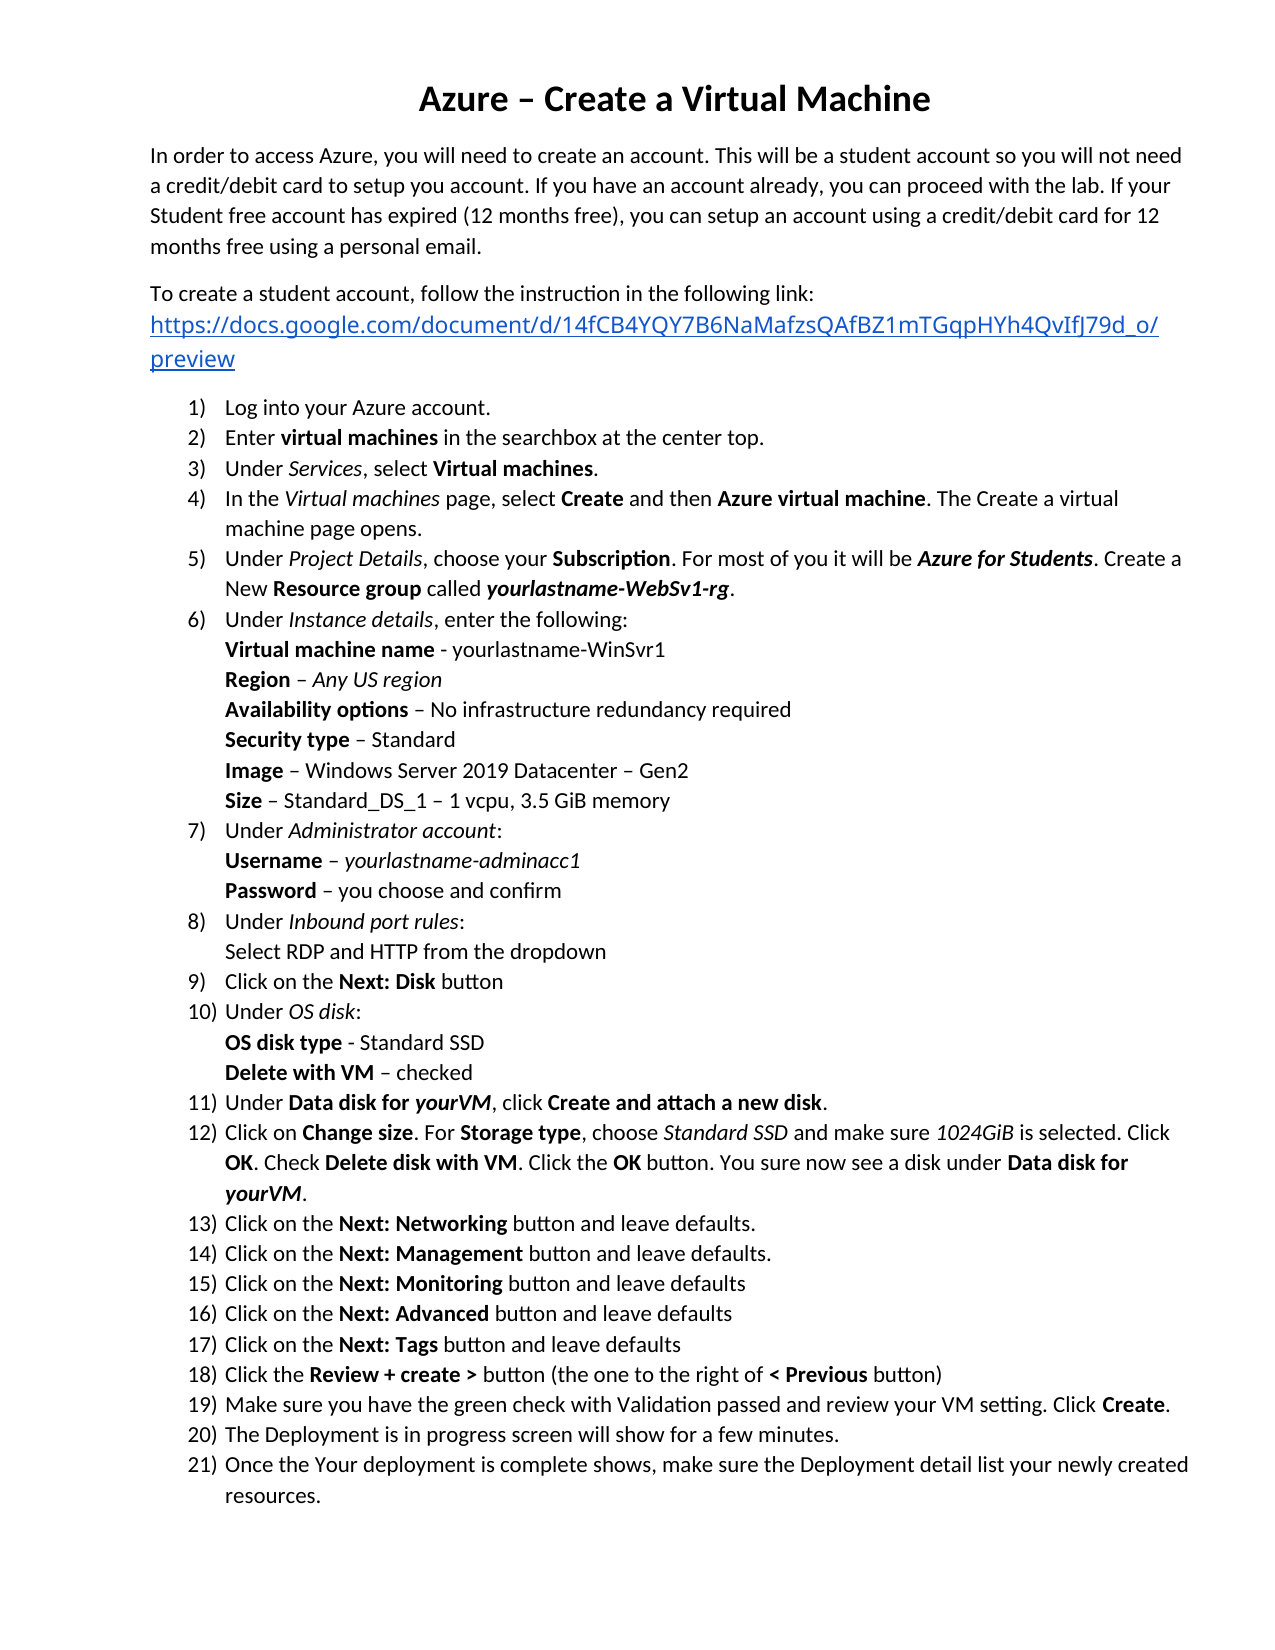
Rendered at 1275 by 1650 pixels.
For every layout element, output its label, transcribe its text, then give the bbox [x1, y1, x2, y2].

list Under Project Details, choose your Subscription. For most of you it will be Azure for Students. Create a New Resource group called yourlastname-WebSv1-rg. [187, 544, 1200, 603]
list Once the Your deployment is complete shows, make sure the Deployment detail list your newly created resources. [187, 1451, 1200, 1509]
list Click on the Next: Tags button and leave defaults [187, 1330, 1200, 1358]
list Under OS disk: OS disk type - Standard SSD Delete with VM – checked [187, 997, 1200, 1086]
list The Deployment is in progress screen will show for a few minutes. [187, 1420, 1200, 1448]
list Click on Change size. For Storage type, choose Standard SSD and make sure 1024GiB is selected. Click OK. Check Delete disk with VM. Click the OK button. You sure now see a disk under Data disk for yourVM. [187, 1118, 1200, 1207]
list Under Inbound port rules: Select RDP and HTTP from the dropdown [187, 907, 1200, 965]
list Click on the Next: Monitoring button and leave defaults [187, 1269, 1200, 1297]
list Under Instance details, enter the following: Virtual machine name - yourlastname-WinSvr1 Region – Any US region Availability options – No infrastructure redundancy required Security type – Standard Image – Windows Server 2019 Datacenter – Gen2 Size – Standard_DS_1 – 1 vcpu, 3.5 GiB memory [187, 605, 1200, 814]
list Make sure you have the green check with Validation passed and review your VM setting. Click Create. [187, 1390, 1200, 1418]
list Enter virtual machines in the searchbox at the center top. [187, 423, 1200, 452]
text Azure – Create a Virtual Machine [150, 75, 1200, 121]
text In order to access Azure, you will need to create an account. This will be a student account so you will not need a credit/debit card to setup you account. If you have an account already, you can proceed with the lab. If your Student free account has expired (12 months free), you can setup an account using a credit/debit card for 12 months free using a personal email. [150, 141, 1200, 260]
list Under Services, select Virtual machines. [187, 454, 1200, 482]
text To create a student account, follow the instruction in the following link: https://docs.google.com/document/d/14fCB4YQY7B6NaMafzsQAfBZ1mTGqpHYh4QvIfJ79d_o/preview [150, 279, 1200, 374]
list Under Data disk for yourVM, click Create and attach a new disk. [187, 1088, 1200, 1116]
list Click on the Next: Management button and leave defaults. [187, 1239, 1200, 1267]
list Under Administrator account: Username – yourlastname-adminacc1 Password – you choose and confirm [187, 816, 1200, 905]
list Log into your Azure account. [187, 393, 1200, 421]
list In the Virtual machines page, select Create and then Azure virtual machine. The Create a virtual machine page opens. [187, 484, 1200, 542]
list Click on the Next: Networking button and leave defaults. [187, 1209, 1200, 1237]
list Click on the Next: Advanced button and leave defaults [187, 1299, 1200, 1328]
list Click on the Next: Disk button [187, 967, 1200, 995]
list Click the Review + create > button (the one to the right of < Previous button) [187, 1360, 1200, 1388]
